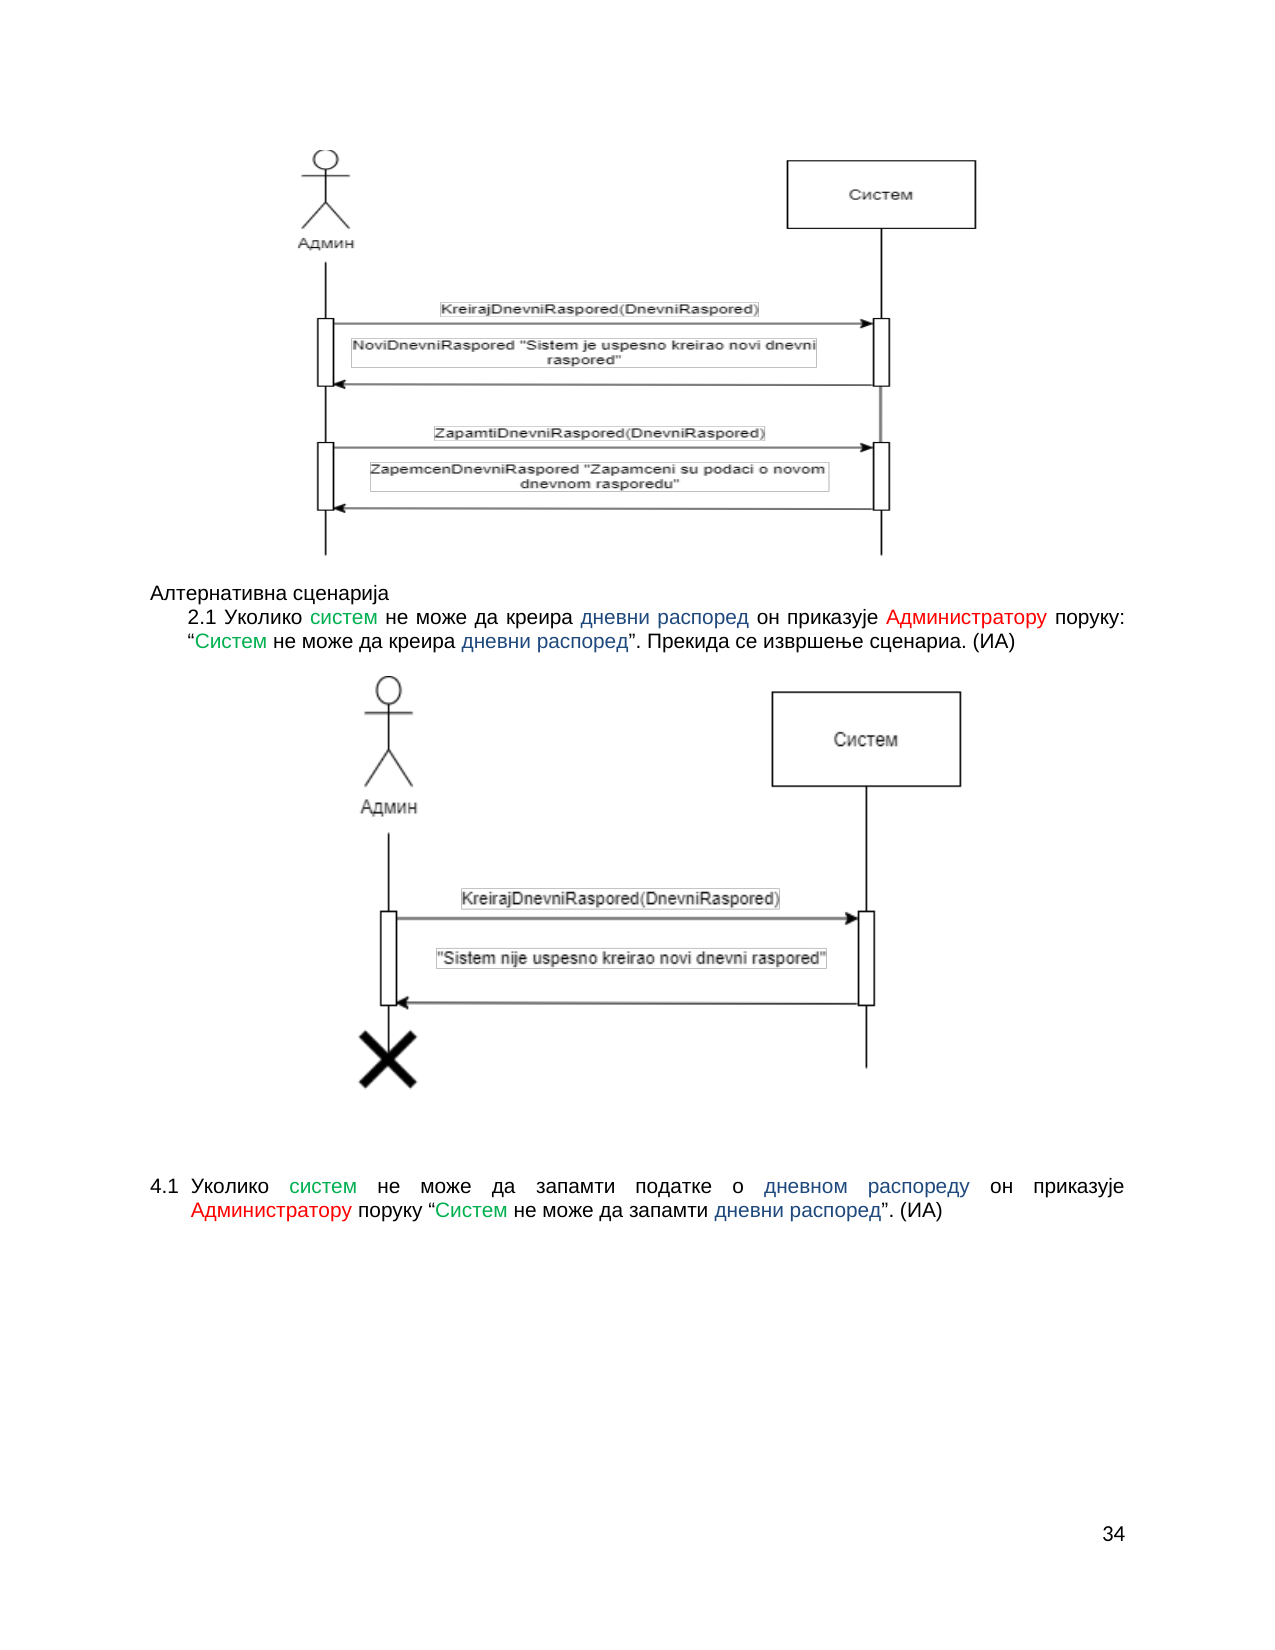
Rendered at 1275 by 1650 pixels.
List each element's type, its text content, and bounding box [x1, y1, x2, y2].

text 2.1 Уколико систем не може да креира дневни распоред он приказује Администратору поруку: “Систем не може да креира дневни распоред”. Прекида се извршење сценариа. (ИА) [187, 605, 1125, 653]
text Алтернативна сценарија [150, 581, 1125, 605]
picture [297, 150, 978, 557]
list Уколико систем не може да запамти податке о дневном распореду он приказује Администратору поруку “Систем не може да запамти дневни распоред”. (ИА) [150, 1174, 1125, 1222]
picture [349, 676, 963, 1102]
